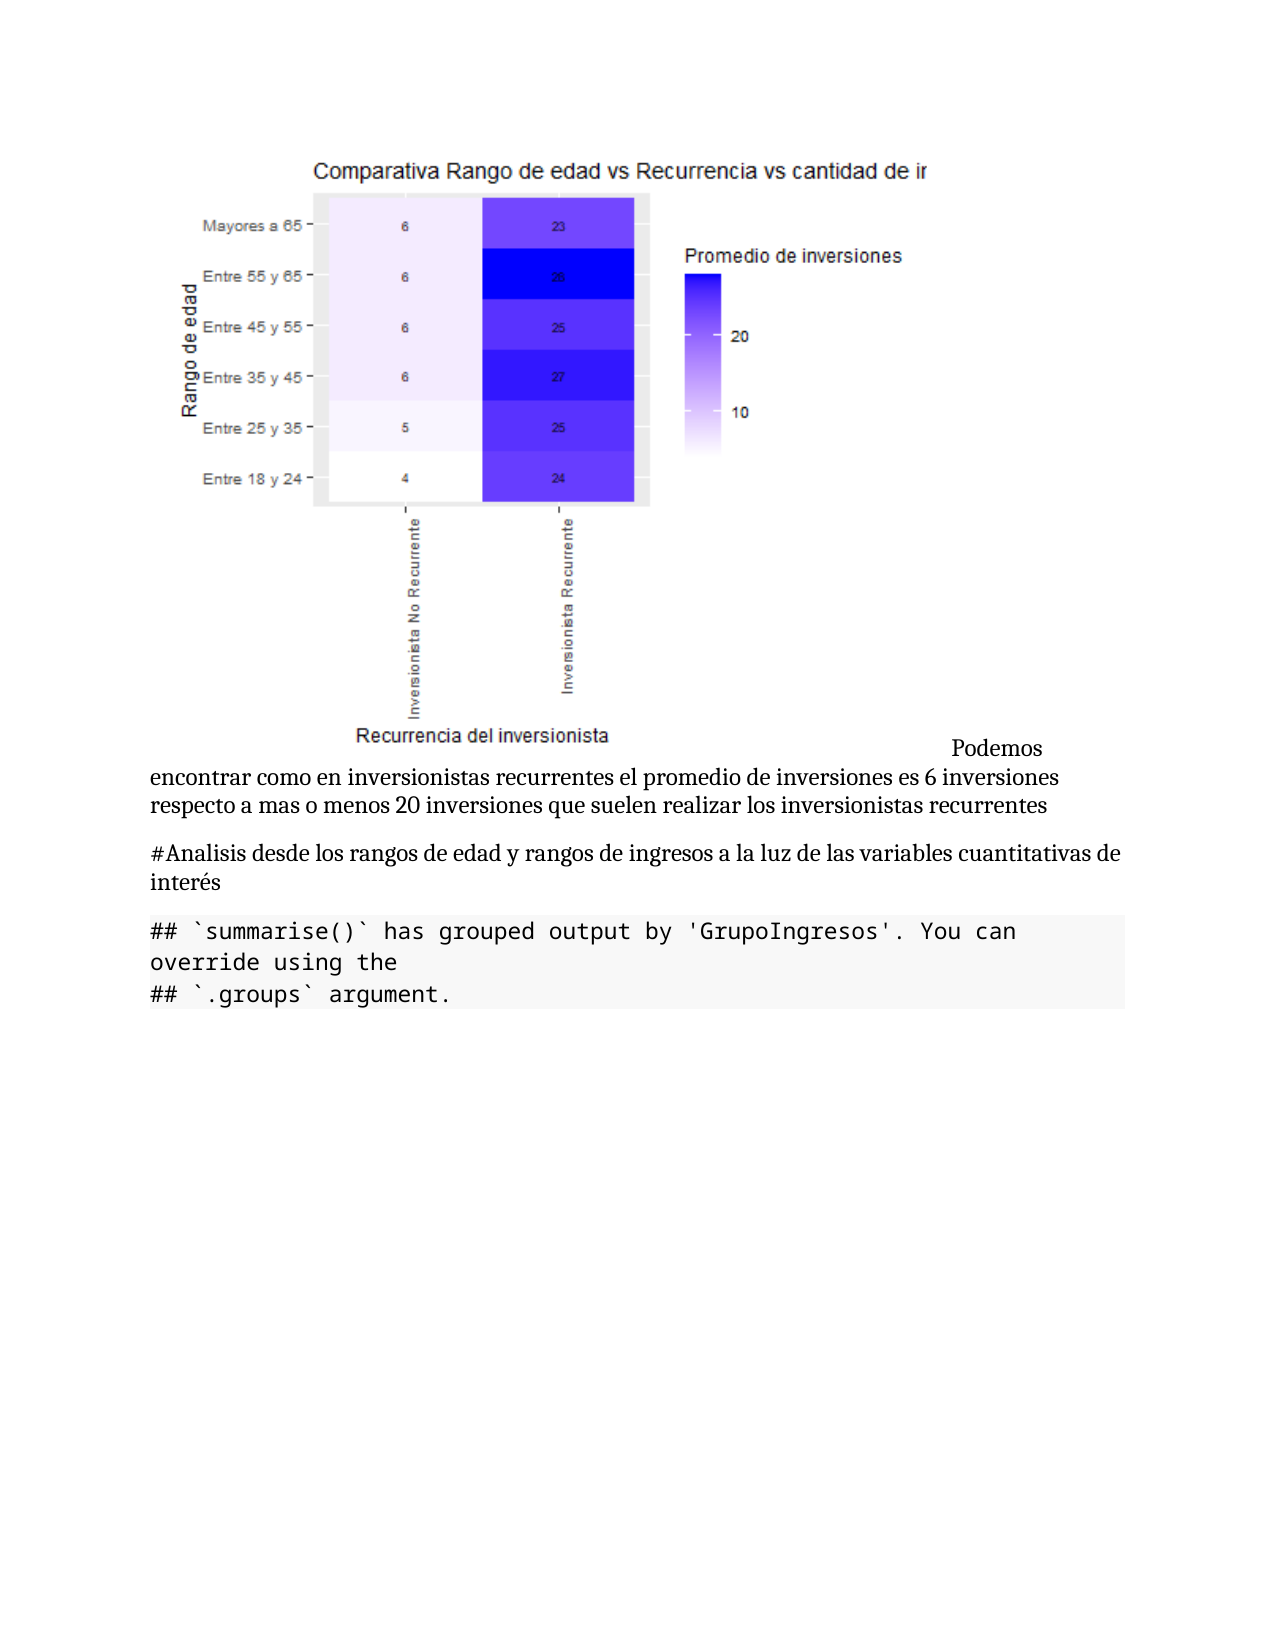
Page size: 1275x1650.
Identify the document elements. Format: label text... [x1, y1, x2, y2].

text ## `summarise()` has grouped output by 'GrupoIngresos'. You can override using the ## `.groups` argument. [150, 915, 1125, 1009]
picture [168, 150, 927, 757]
text #Analisis desde los rangos de edad y rangos de ingresos a la luz de las variables cuantitativas de interés [150, 839, 1125, 896]
